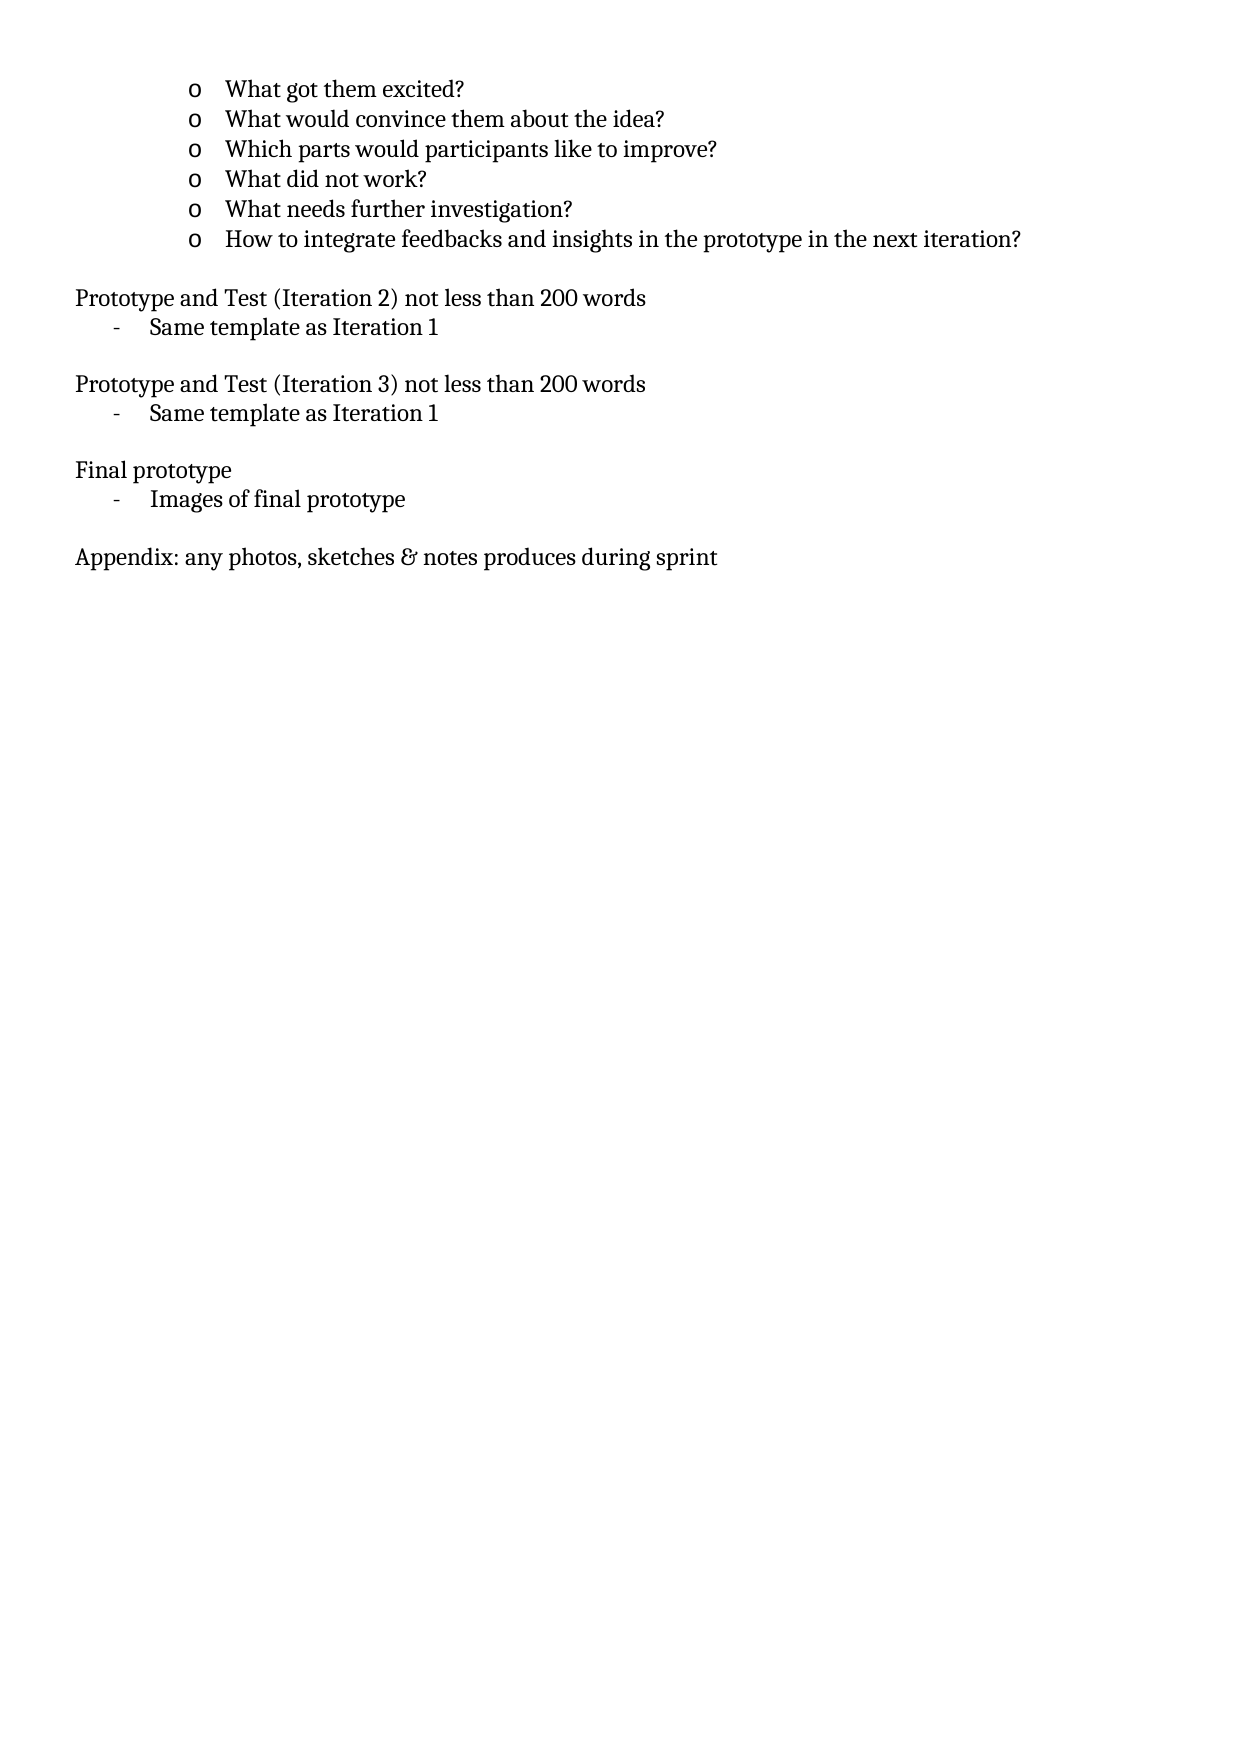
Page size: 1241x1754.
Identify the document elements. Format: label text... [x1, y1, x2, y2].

text Prototype and Test (Iteration 2) not less than 200 words [75, 284, 1165, 312]
list What did not work? [187, 165, 1165, 195]
list Same template as Iteration 1 [112, 312, 1165, 341]
text Final prototype [75, 456, 1165, 485]
list Which parts would participants like to improve? [187, 135, 1165, 165]
text Prototype and Test (Iteration 3) not less than 200 words [75, 370, 1165, 399]
list Same template as Iteration 1 [112, 399, 1165, 427]
list How to integrate feedbacks and insights in the prototype in the next iteration? [187, 225, 1165, 255]
list Images of final prototype [112, 485, 1165, 514]
list What would convince them about the idea? [187, 105, 1165, 135]
list What needs further investigation? [187, 195, 1165, 225]
text Appendix: any photos, sketches & notes produces during sprint [75, 542, 1165, 571]
list What got them excited? [187, 75, 1165, 105]
